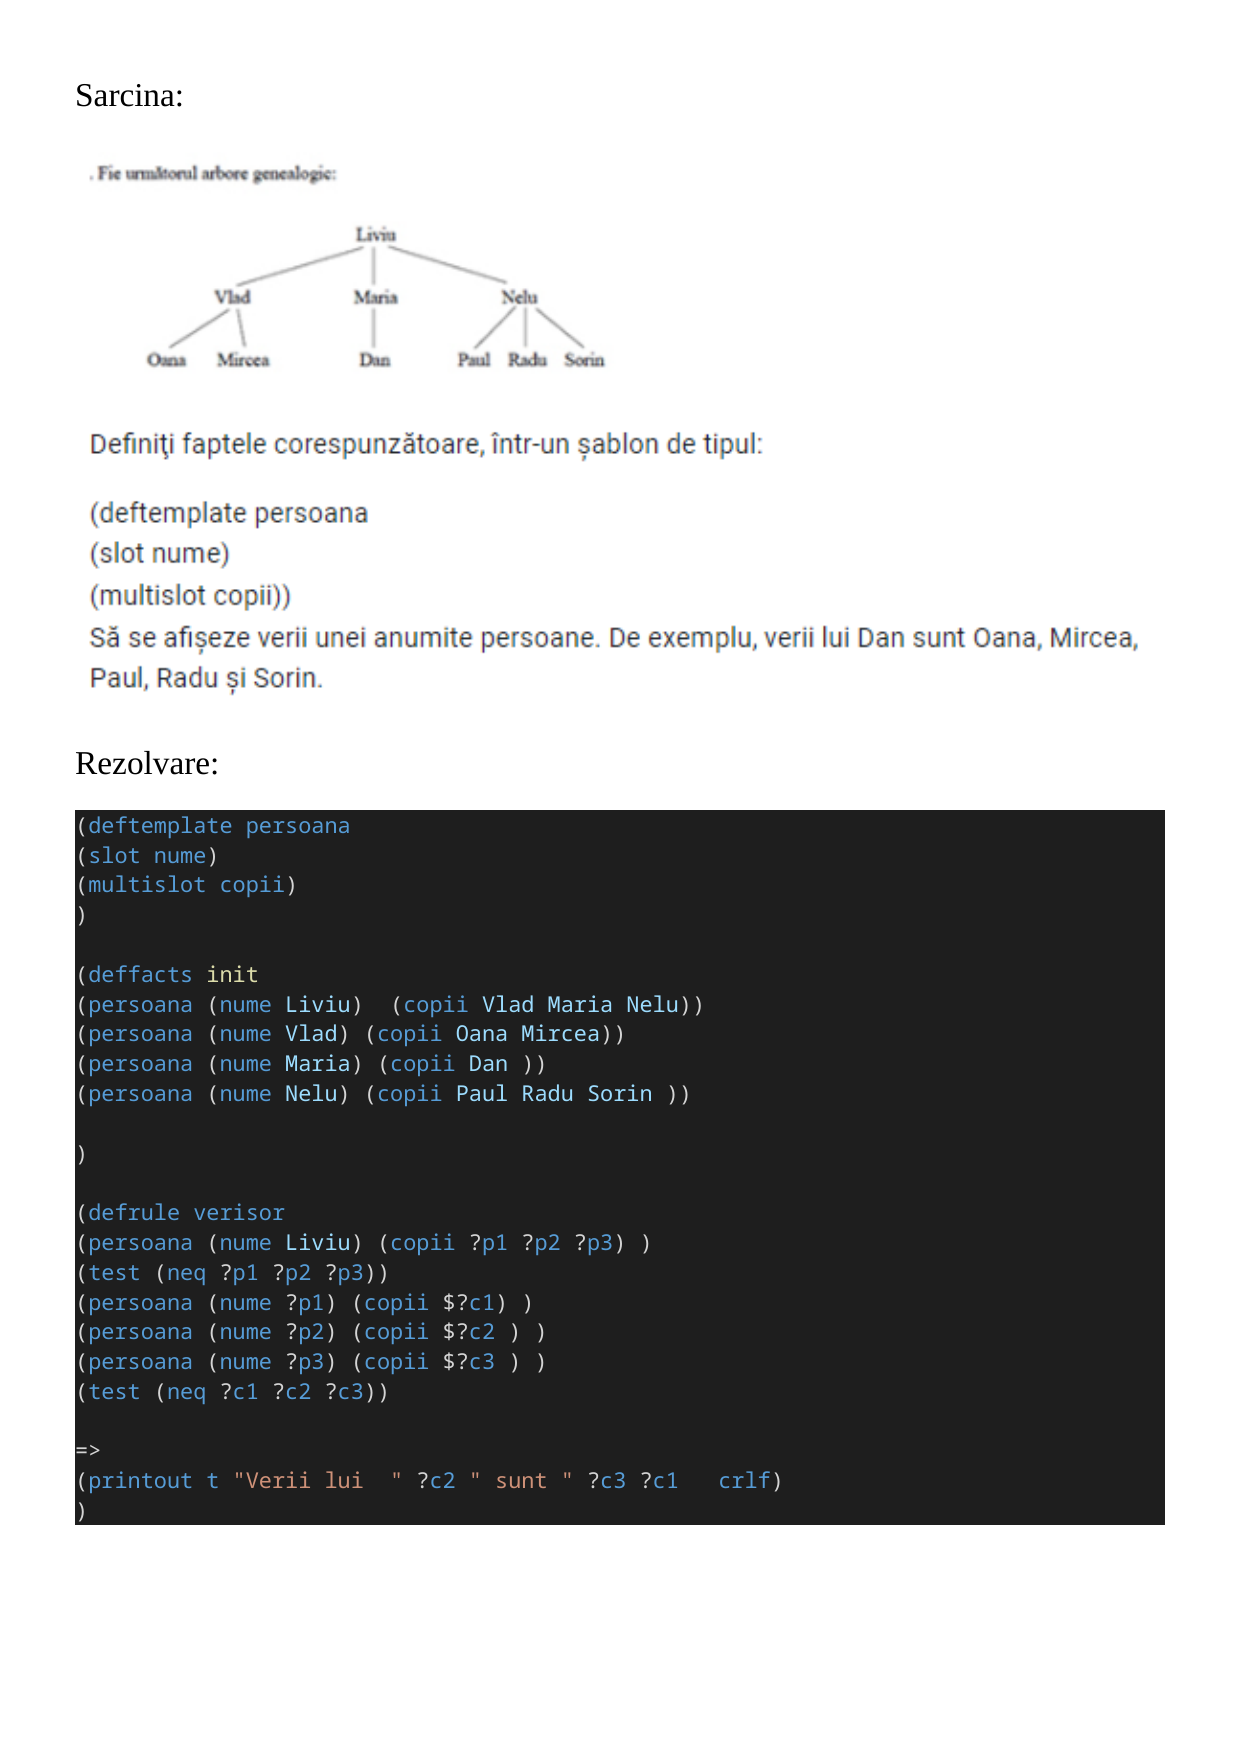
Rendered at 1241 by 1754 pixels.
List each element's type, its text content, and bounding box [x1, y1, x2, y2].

text => [75, 1435, 1165, 1465]
text ) [75, 899, 1165, 929]
text (persoana (nume ?p2) (copii $?c2 ) ) [75, 1316, 1165, 1346]
text (printout t "Verii lui " ?c2 " sunt " ?c3 ?c1 crlf) [75, 1465, 1165, 1495]
text (defrule verisor [75, 1197, 1165, 1227]
text (test (neq ?p1 ?p2 ?p3)) [75, 1257, 1165, 1286]
text (persoana (nume Liviu) (copii Vlad Maria Nelu)) [75, 988, 1165, 1018]
text (persoana (nume Vlad) (copii Oana Mircea)) [75, 1018, 1165, 1048]
text (deffacts init [75, 959, 1165, 988]
text (persoana (nume ?p3) (copii $?c3 ) ) [75, 1346, 1165, 1376]
text Rezolvare: [75, 743, 1165, 781]
text (persoana (nume Liviu) (copii ?p1 ?p2 ?p3) ) [75, 1227, 1165, 1257]
text (deftemplate persoana [75, 810, 1165, 839]
text Sarcina: [75, 75, 1165, 113]
text (slot nume) [75, 839, 1165, 869]
text (test (neq ?c1 ?c2 ?c3)) [75, 1376, 1165, 1406]
text (persoana (nume ?p1) (copii $?c1) ) [75, 1286, 1165, 1316]
text ) [75, 1137, 1165, 1167]
text ) [75, 1495, 1165, 1525]
text (persoana (nume Nelu) (copii Paul Radu Sorin )) [75, 1078, 1165, 1108]
text (persoana (nume Maria) (copii Dan )) [75, 1048, 1165, 1078]
picture [75, 151, 1161, 705]
text (multislot copii) [75, 869, 1165, 899]
